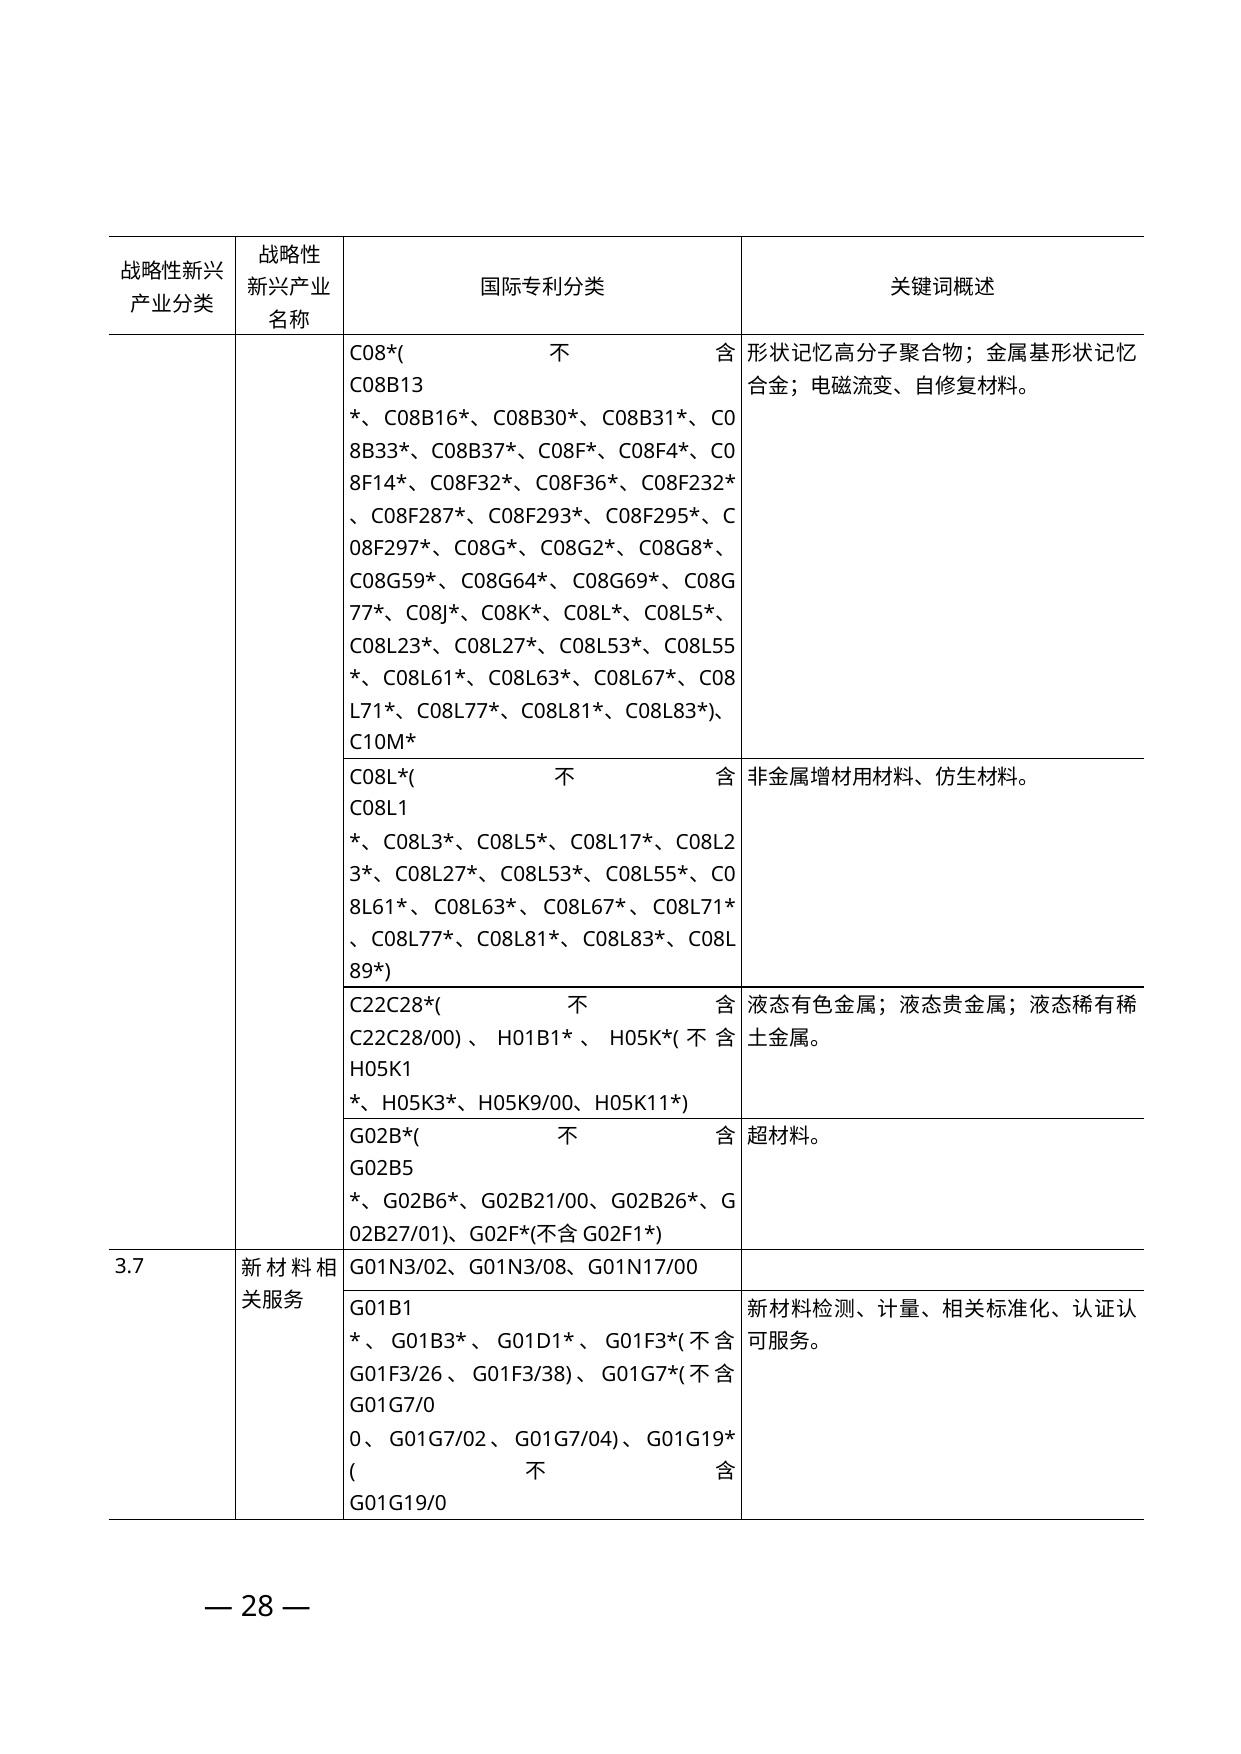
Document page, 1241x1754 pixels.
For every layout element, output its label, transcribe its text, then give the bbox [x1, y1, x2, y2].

table_header 关键词概述 [742, 237, 1143, 334]
table_header 国际专利分类 [344, 237, 741, 334]
table_cell 非金属增材用材料、仿生材料。 [742, 759, 1143, 986]
table_header 战略性新兴产业分类 [109, 237, 235, 334]
table_cell C22C28*(不含C22C28/00)、H01B1*、H05K*(不含H05K1*、H05K3*、H05K9/00、H05K11*) [344, 988, 741, 1117]
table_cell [344, 1291, 741, 1518]
table_cell G01N3/02、G01N3/08、G01N17/00 [344, 1250, 741, 1290]
table_cell 新材料相关服务 [236, 1250, 343, 1518]
table_cell G02B*(不含G02B5*、G02B6*、G02B21/00、G02B26*、G02B27/01)、G02F*(不含G02F1*) [344, 1119, 741, 1248]
table_cell [742, 1250, 1143, 1290]
table_cell 形状记忆高分子聚合物；金属基形状记忆合金；电磁流变、自修复材料。 [742, 335, 1143, 758]
table_header 战略性 新兴产业名称 [236, 237, 343, 334]
table_cell 新材料检测、计量、相关标准化、认证认可服务。 [742, 1291, 1143, 1518]
table_cell C08*(不含C08B13*、C08B16*、C08B30*、C08B31*、C08B33*、C08B37*、C08F*、C08F4*、C08F14*、C08F32*、C08F36*、C08F232*、C08F287*、C08F293*、C08F295*、C08F297*、C08G*、C08G2*、C08G8*、C08G59*、C08G64*、C08G69*、C08G77*、C08J*、C08K*、C08L*、C08L5*、C08L23*、C08L27*、C08L53*、C08L55*、C08L61*、C08L63*、C08L67*、C08L71*、C08L77*、C08L81*、C08L83*)、C10M* [344, 335, 741, 758]
table_cell 超材料。 [742, 1119, 1143, 1248]
table_cell C08L*(不含C08L1*、C08L3*、C08L5*、C08L17*、C08L23*、C08L27*、C08L53*、C08L55*、C08L61*、C08L63*、C08L67*、C08L71*、C08L77*、C08L81*、C08L83*、C08L89*) [344, 759, 741, 986]
table_cell 3.7 [109, 1250, 235, 1518]
table_cell 液态有色金属；液态贵金属；液态稀有稀土金属。 [742, 988, 1143, 1117]
